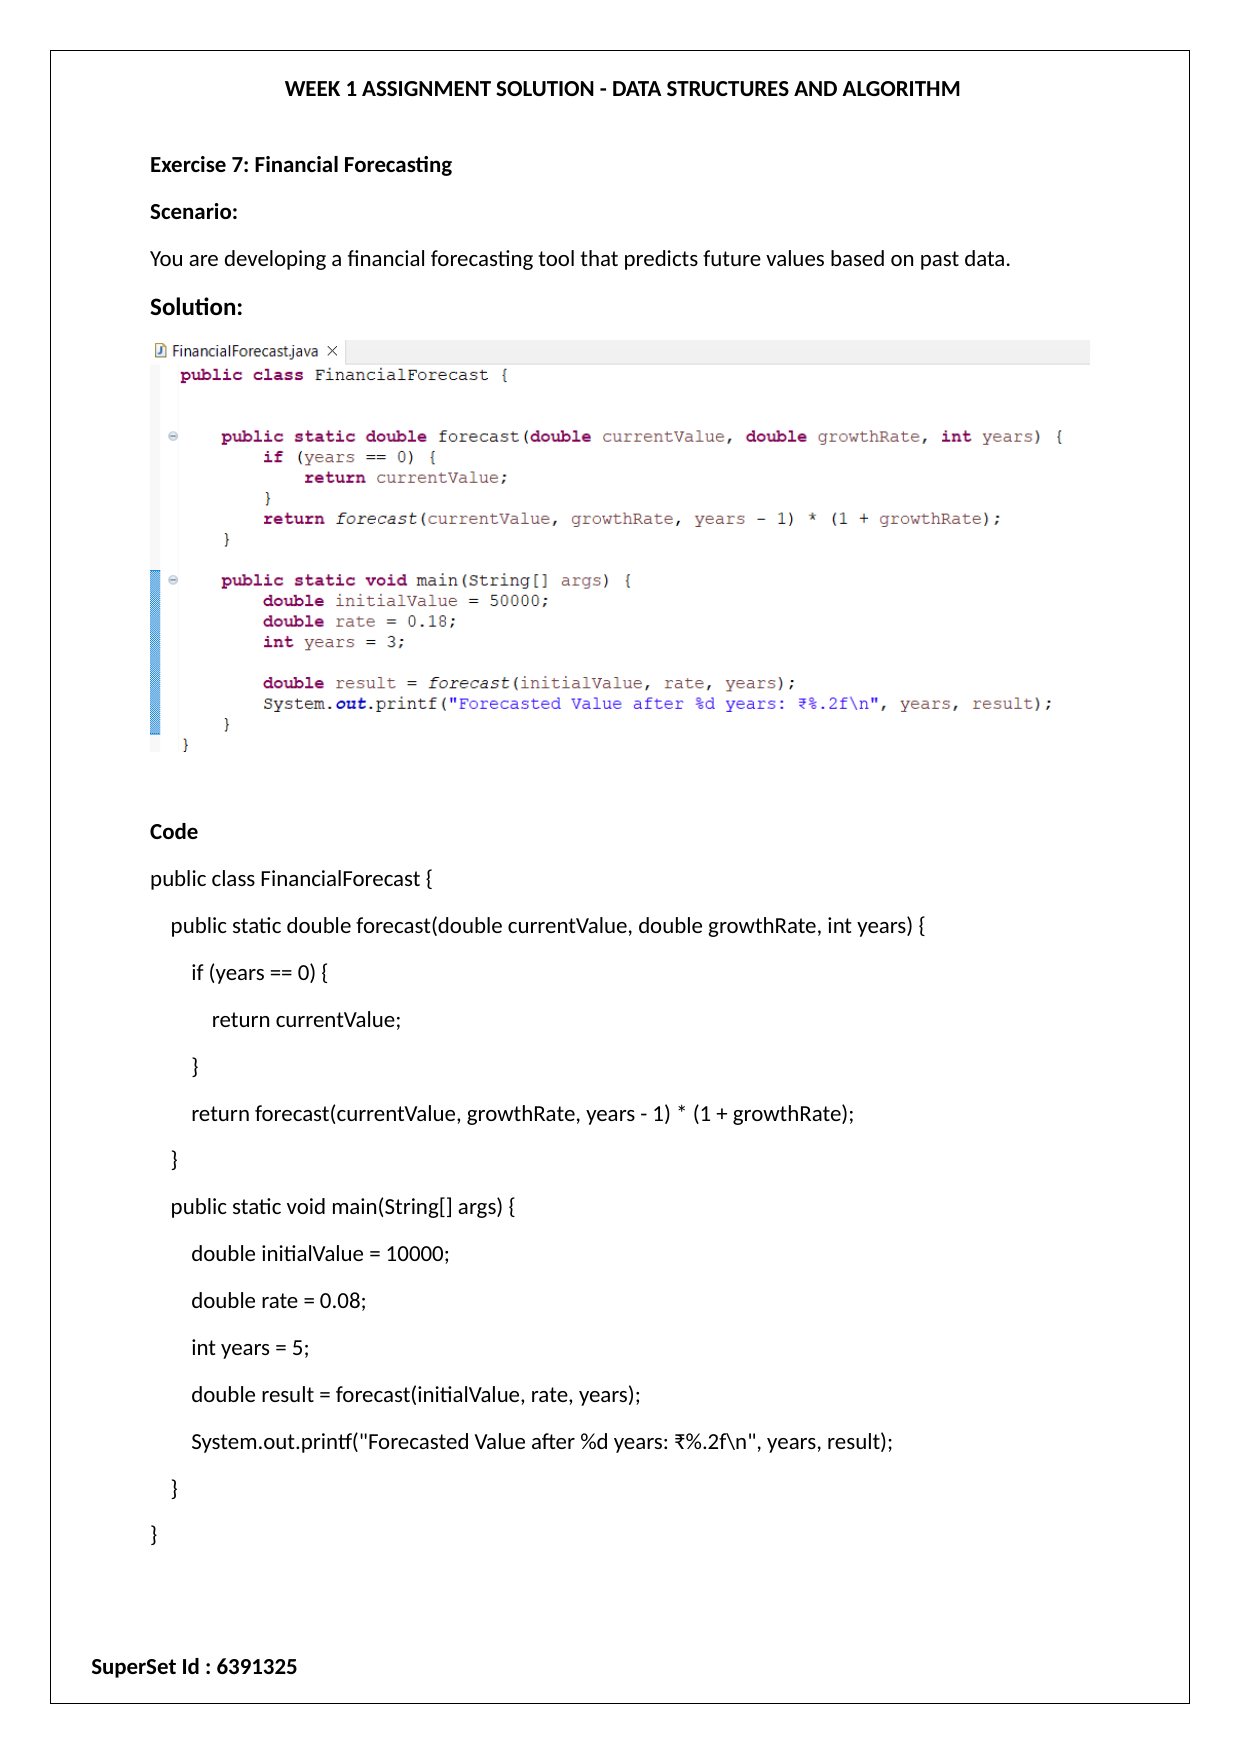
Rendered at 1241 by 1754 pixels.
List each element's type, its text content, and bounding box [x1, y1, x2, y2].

text } [150, 1521, 1090, 1549]
text return currentValue; [150, 1005, 1090, 1033]
text } [150, 1052, 1090, 1080]
text You are developing a financial forecasting tool that predicts future values based on past data. [150, 244, 1090, 272]
text Exercise 7: Financial Forecasting [150, 150, 1090, 178]
text public class FinancialForecast { [150, 864, 1090, 892]
text return forecast(currentValue, growthRate, years - 1) * (1 + growthRate); [150, 1099, 1090, 1127]
text public static void main(String[] args) { [150, 1192, 1090, 1221]
text Code [150, 817, 1090, 846]
text } [150, 1474, 1090, 1502]
text Solution: [150, 291, 1090, 321]
text double initialValue = 10000; [150, 1239, 1090, 1267]
text int years = 5; [150, 1333, 1090, 1361]
text System.out.printf("Forecasted Value after %d years: ₹%.2f\n", years, result); [150, 1427, 1090, 1455]
text if (years == 0) { [150, 958, 1090, 986]
text } [150, 1146, 1090, 1174]
text public static double forecast(double currentValue, double growthRate, int years) { [150, 911, 1090, 939]
text Scenario: [150, 197, 1090, 225]
text double rate = 0.08; [150, 1286, 1090, 1314]
picture [150, 340, 1091, 752]
text double result = forecast(initialValue, rate, years); [150, 1380, 1090, 1408]
